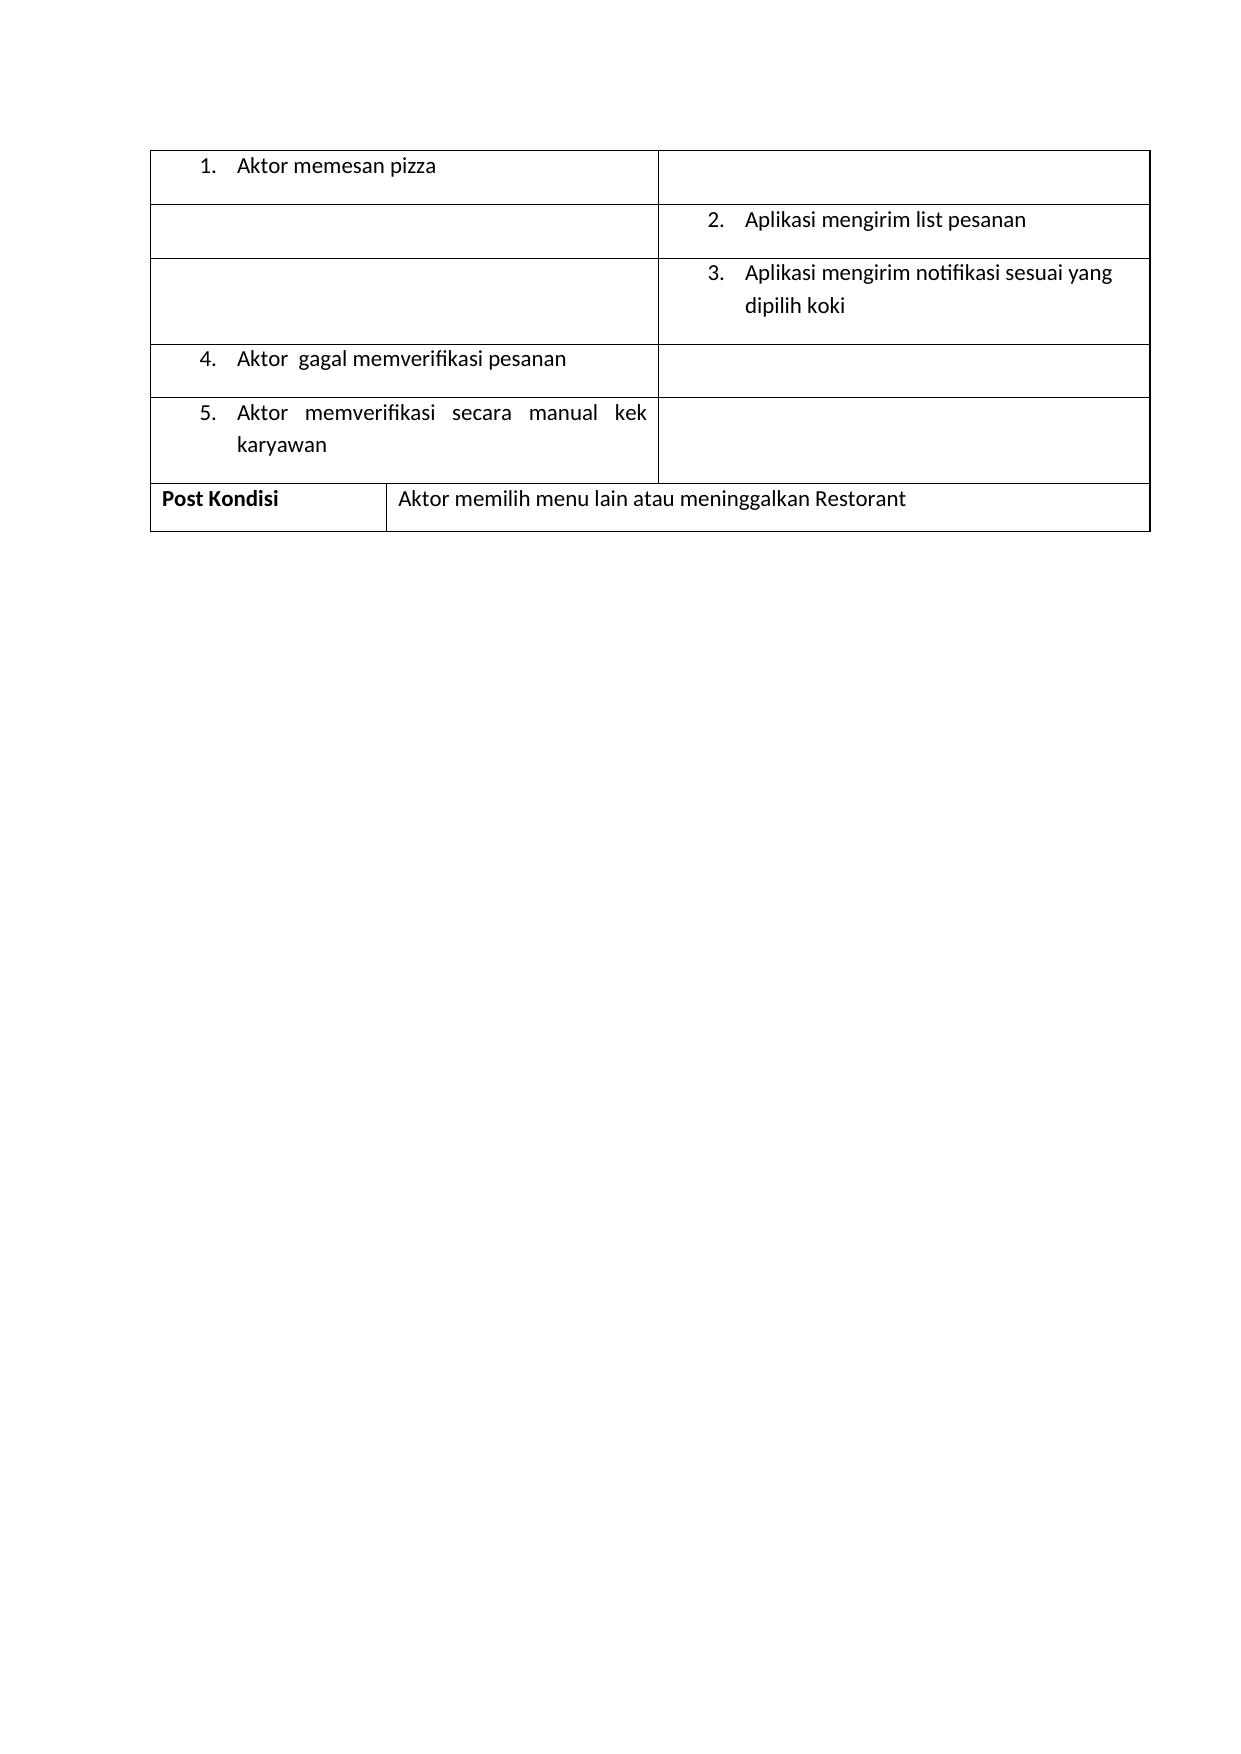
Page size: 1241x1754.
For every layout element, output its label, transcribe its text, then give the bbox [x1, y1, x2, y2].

table_cell Aktor memilih menu lain atau meninggalkan Restorant [387, 484, 1149, 531]
table_cell Aplikasi mengirim notifikasi sesuai yang dipilih koki [659, 259, 1149, 343]
table_cell Aplikasi mengirim list pesanan [659, 205, 1149, 257]
table_cell [659, 345, 1149, 397]
table_cell Post Kondisi [151, 484, 386, 531]
table_cell [151, 205, 658, 257]
table_cell Aktor memverifikasi secara manual kek karyawan [151, 398, 658, 483]
table_cell [151, 259, 658, 343]
table_cell [659, 398, 1149, 483]
table_cell Aktor gagal memverifikasi pesanan [151, 345, 658, 397]
table_cell Aktor memesan pizza [151, 151, 658, 204]
table_cell [659, 151, 1149, 204]
